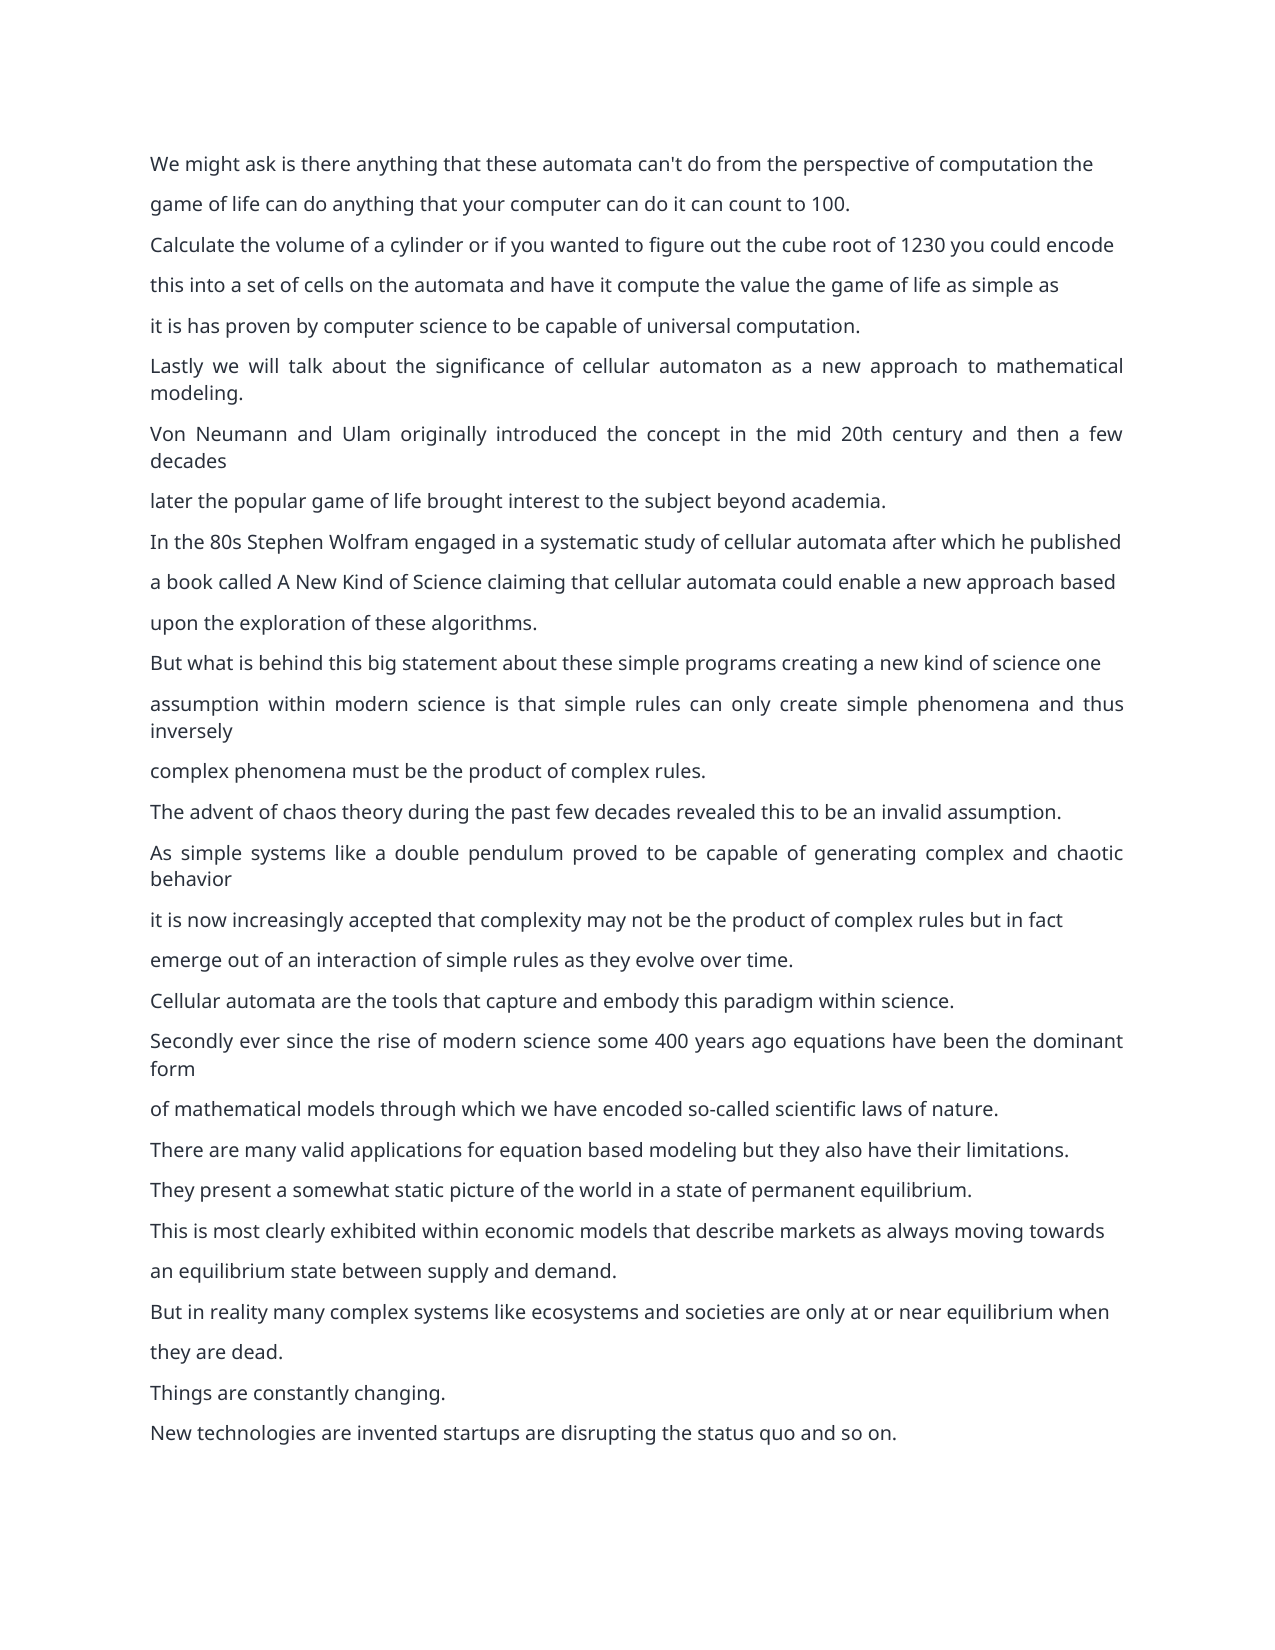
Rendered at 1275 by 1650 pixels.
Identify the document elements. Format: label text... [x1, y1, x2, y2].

text Lastly we will talk about the significance of cellular automaton as a new approach to mathematical modeling. [150, 353, 1125, 407]
text Things are constantly changing. [150, 1379, 1125, 1406]
text later the popular game of life brought interest to the subject beyond academia. [150, 488, 1125, 514]
text complex phenomena must be the product of complex rules. [150, 758, 1125, 785]
text New technologies are invented startups are disrupting the status quo and so on. [150, 1419, 1125, 1446]
text this into a set of cells on the automata and have it compute the value the game of life as simple as [150, 272, 1125, 298]
text We might ask is there anything that these automata can't do from the perspective of computation the [150, 150, 1125, 177]
text a book called A New Kind of Science claiming that cellular automata could enable a new approach based [150, 569, 1125, 596]
text They present a somewhat static picture of the world in a state of permanent equilibrium. [150, 1176, 1125, 1203]
text of mathematical models through which we have encoded so-called scientific laws of nature. [150, 1095, 1125, 1122]
text But in reality many complex systems like ecosystems and societies are only at or near equilibrium when [150, 1298, 1125, 1325]
text This is most clearly exhibited within economic models that describe markets as always moving towards [150, 1217, 1125, 1244]
text it is now increasingly accepted that complexity may not be the product of complex rules but in fact [150, 906, 1125, 933]
text Secondly ever since the rise of modern science some 400 years ago equations have been the dominant form [150, 1028, 1125, 1082]
text Von Neumann and Ulam originally introduced the concept in the mid 20th century and then a few decades [150, 420, 1125, 474]
text Cellular automata are the tools that capture and embody this paradigm within science. [150, 987, 1125, 1014]
text assumption within modern science is that simple rules can only create simple phenomena and thus inversely [150, 690, 1125, 744]
text Calculate the volume of a cylinder or if you wanted to figure out the cube root of 1230 you could encode [150, 231, 1125, 258]
text upon the exploration of these algorithms. [150, 609, 1125, 636]
text it is has proven by computer science to be capable of universal computation. [150, 312, 1125, 339]
text As simple systems like a double pendulum proved to be capable of generating complex and chaotic behavior [150, 839, 1125, 893]
text There are many valid applications for equation based modeling but they also have their limitations. [150, 1136, 1125, 1163]
text In the 80s Stephen Wolfram engaged in a systematic study of cellular automata after which he published [150, 528, 1125, 555]
text game of life can do anything that your computer can do it can count to 100. [150, 191, 1125, 217]
text an equilibrium state between supply and demand. [150, 1257, 1125, 1284]
text emerge out of an interaction of simple rules as they evolve over time. [150, 947, 1125, 974]
text But what is behind this big statement about these simple programs creating a new kind of science one [150, 650, 1125, 677]
text they are dead. [150, 1338, 1125, 1365]
text The advent of chaos theory during the past few decades revealed this to be an invalid assumption. [150, 798, 1125, 825]
